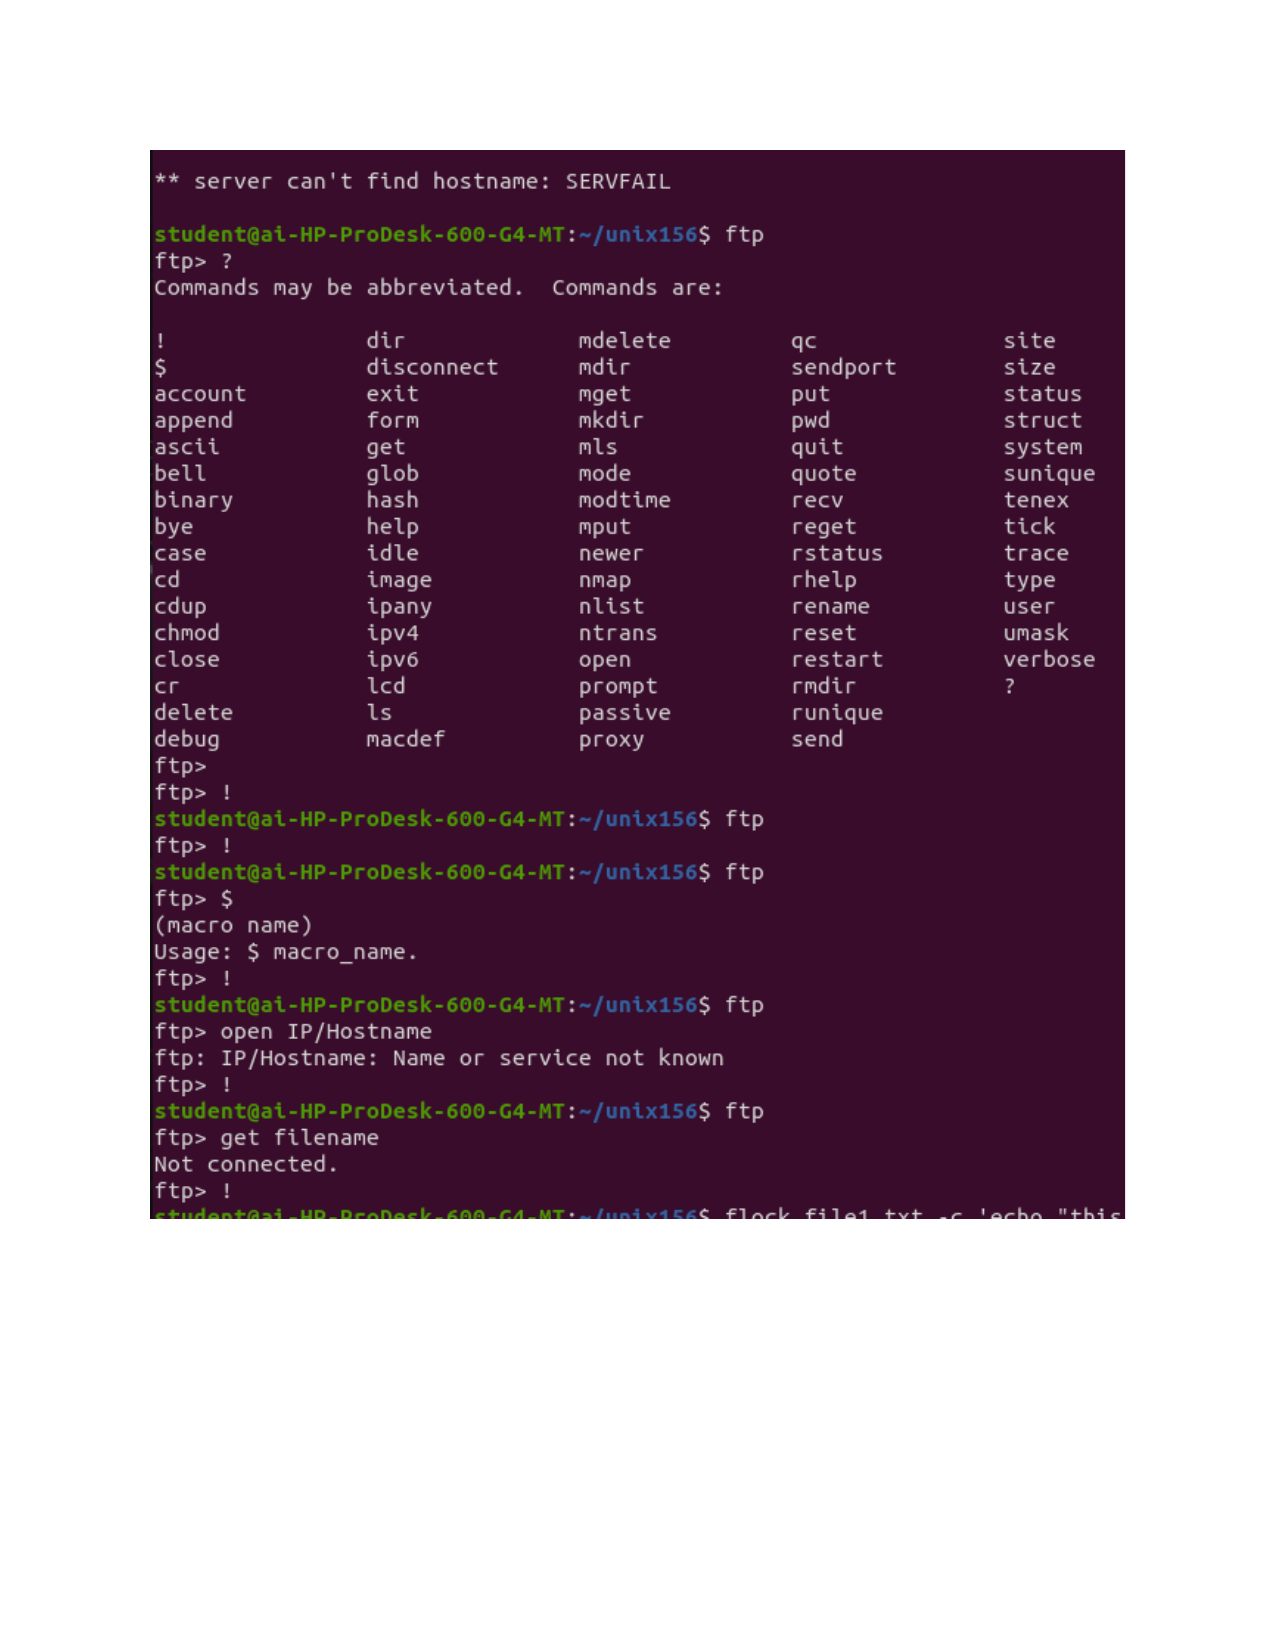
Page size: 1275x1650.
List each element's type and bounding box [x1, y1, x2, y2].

picture [150, 150, 1125, 1219]
